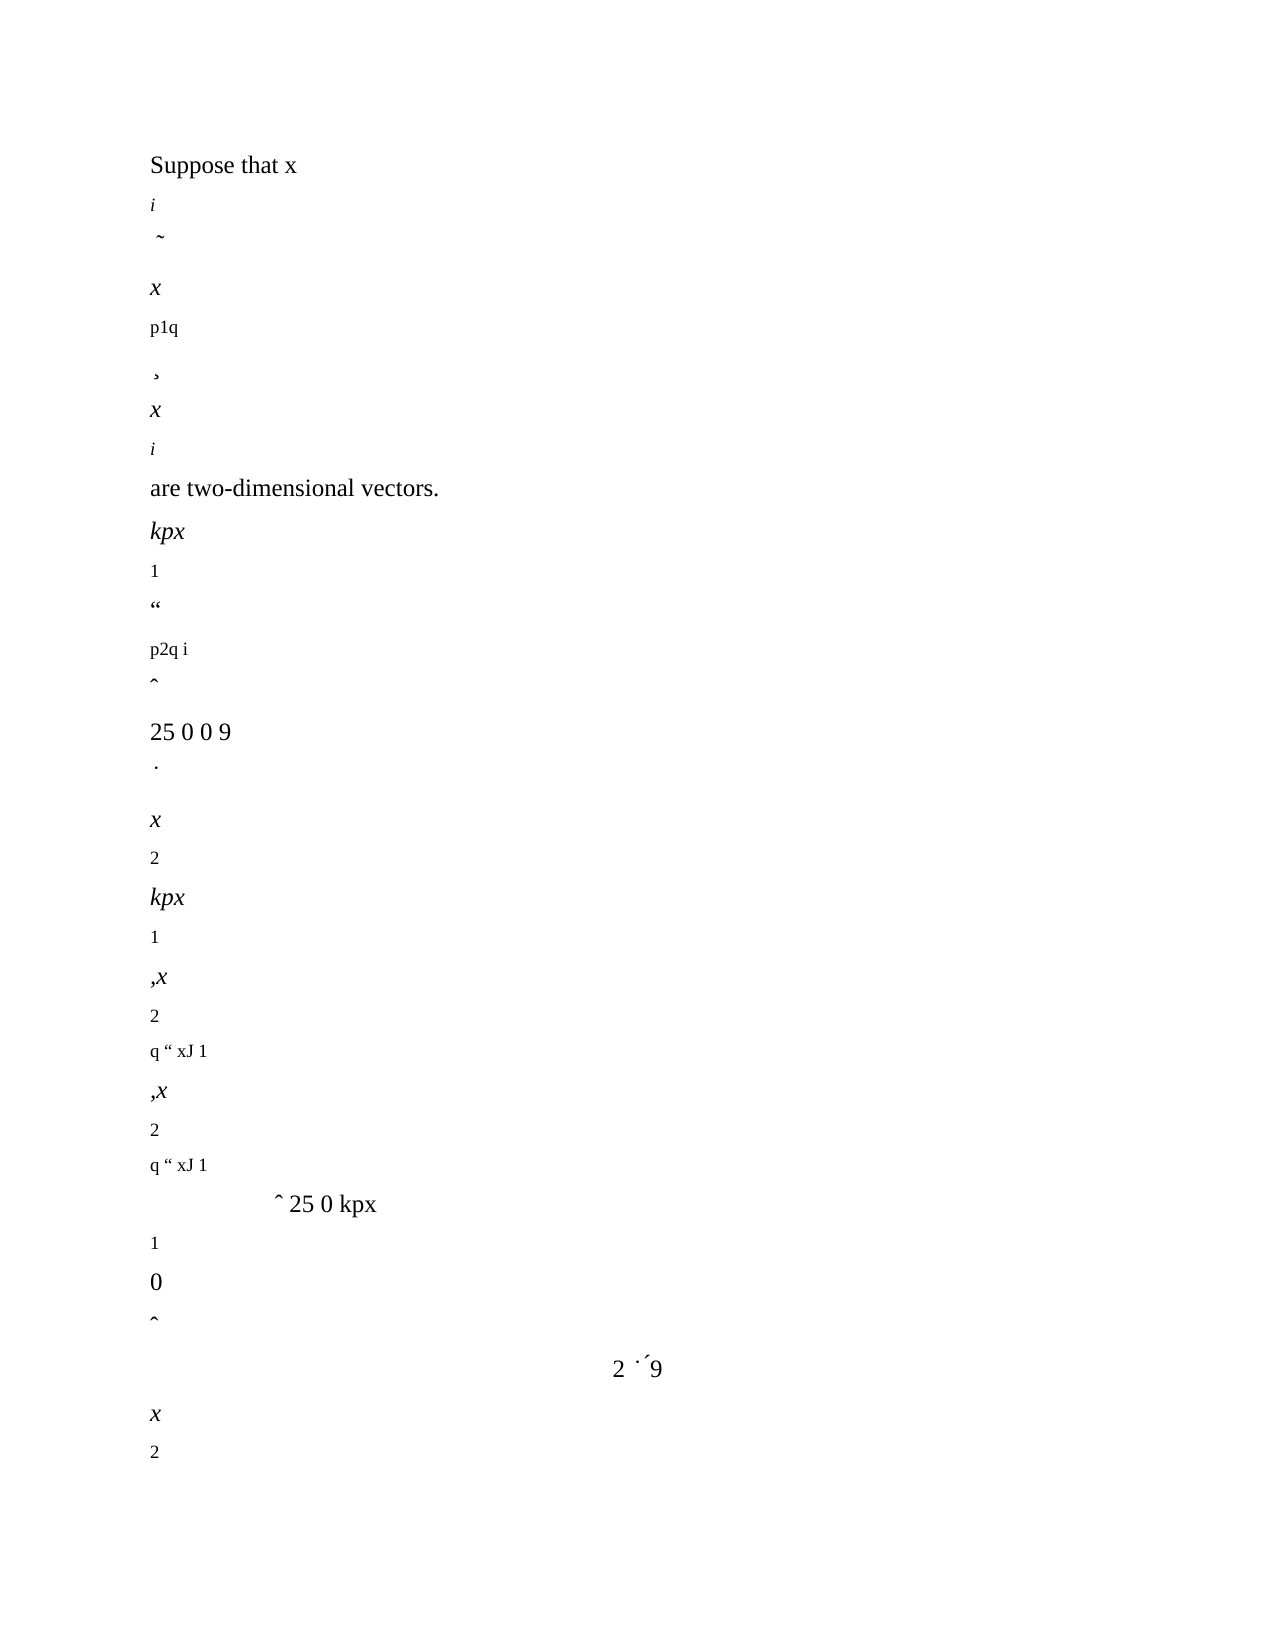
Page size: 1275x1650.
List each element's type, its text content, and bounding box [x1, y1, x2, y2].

text 2 ̇ ́9 [150, 1354, 1125, 1383]
text ˆ 25 0 kpx [150, 1189, 1125, 1218]
text ̃ [150, 229, 1125, 257]
text x [150, 1398, 1125, 1427]
text 1 [150, 926, 1125, 947]
text p2q i [150, 638, 1125, 660]
text kpx [150, 882, 1125, 911]
text ,x [150, 961, 1125, 990]
text i [150, 193, 1125, 215]
text kpx [150, 516, 1125, 545]
text ˆ [150, 1311, 1125, 1340]
text ˆ [150, 673, 1125, 702]
text q “ xJ 1 [150, 1040, 1125, 1061]
text q “ xJ 1 [150, 1154, 1125, 1175]
text x [150, 272, 1125, 301]
text x [150, 804, 1125, 833]
text “ [150, 595, 1125, 624]
text 25 0 0 9 [150, 717, 1125, 746]
text ̧ [150, 351, 1125, 379]
text ,x [150, 1075, 1125, 1104]
text 1 [150, 560, 1125, 581]
text 2 [150, 1118, 1125, 1140]
text ̇ [150, 760, 1125, 789]
text 2 [150, 847, 1125, 869]
text x [150, 394, 1125, 423]
text are two-dimensional vectors. [150, 473, 1125, 502]
text Suppose that x [150, 150, 1125, 179]
text p1q [150, 316, 1125, 337]
text 2 [150, 1441, 1125, 1463]
text 0 [150, 1267, 1125, 1296]
text 1 [150, 1232, 1125, 1254]
text i [150, 438, 1125, 459]
text 2 [150, 1004, 1125, 1026]
